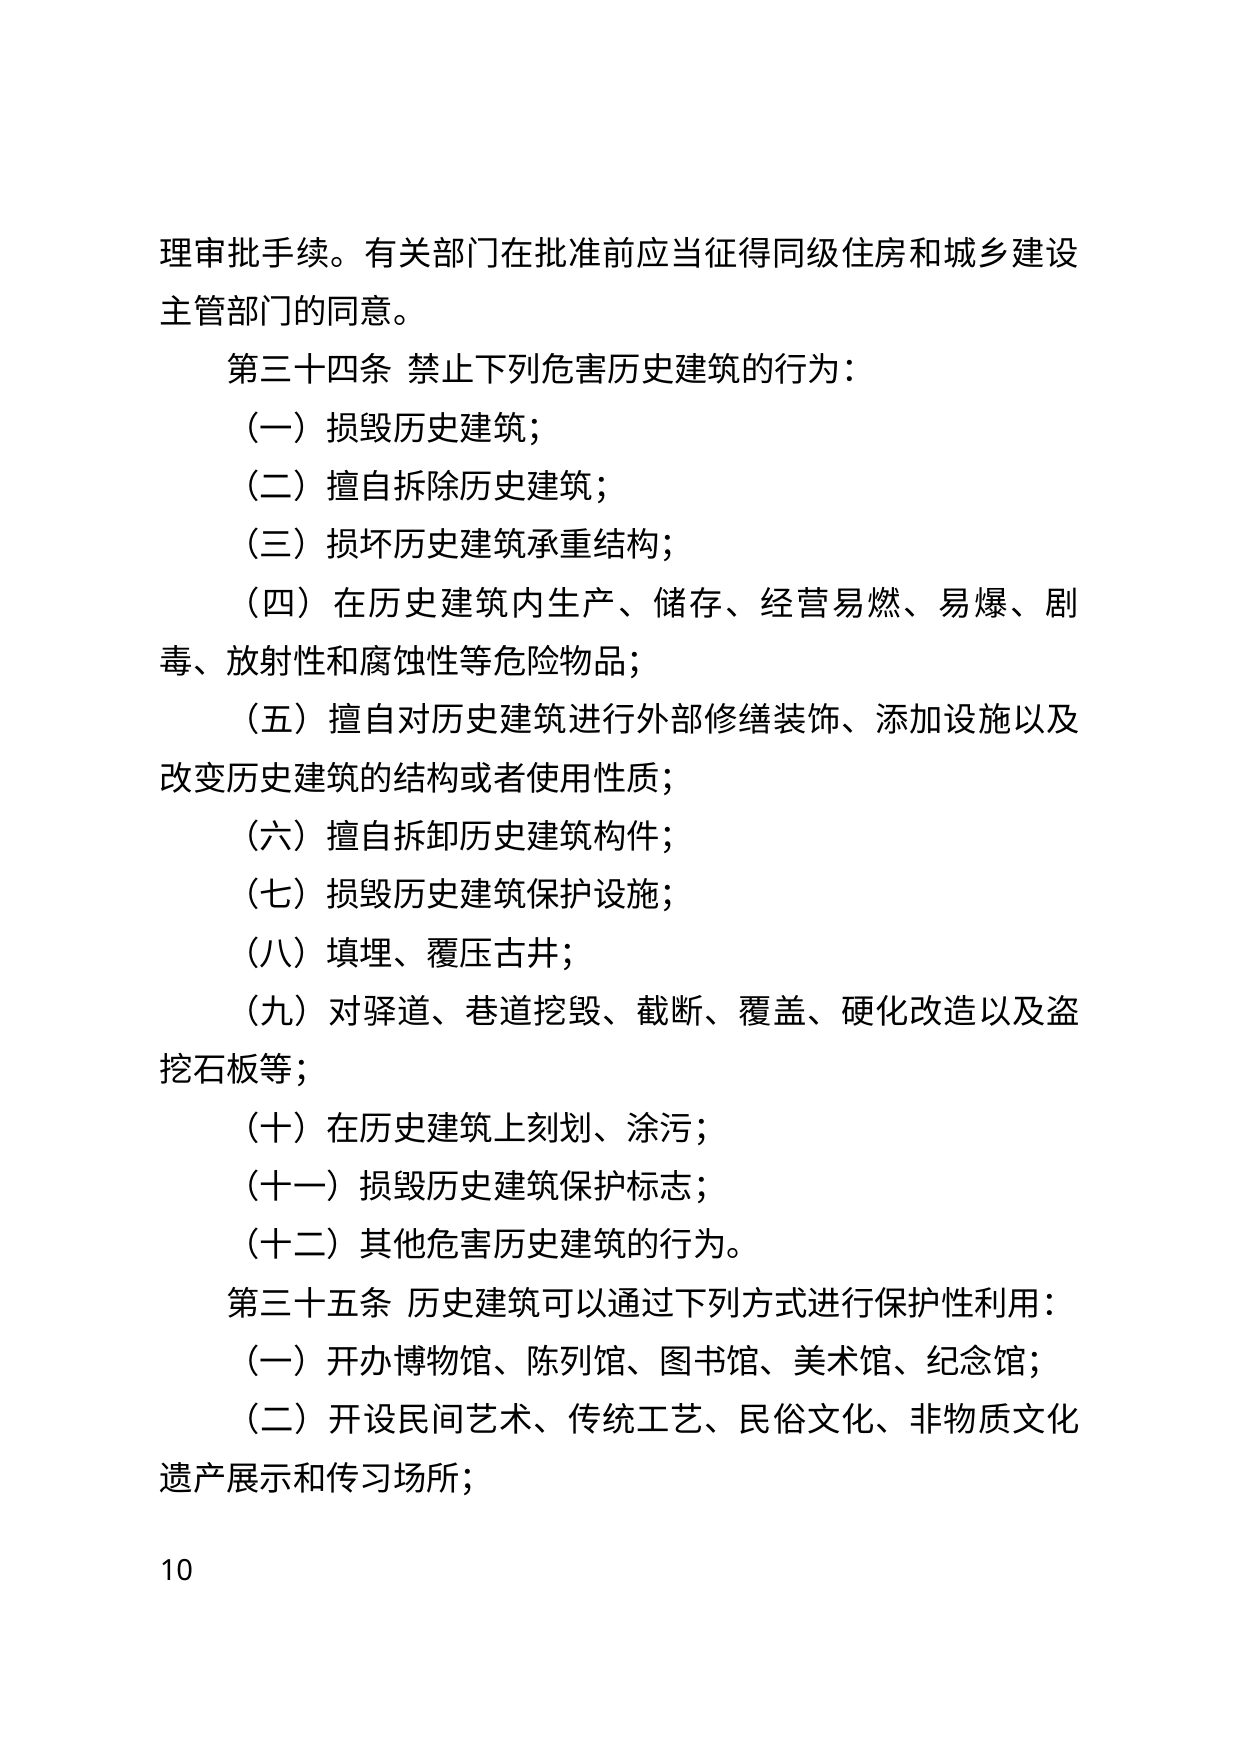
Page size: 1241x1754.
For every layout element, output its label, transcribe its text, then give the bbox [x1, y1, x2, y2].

text （六）擅自拆卸历史建筑构件； [159, 802, 1081, 860]
text （一）开办博物馆、陈列馆、图书馆、美术馆、纪念馆； [159, 1327, 1081, 1385]
text （四）在历史建筑内生产、储存、经营易燃、易爆、剧毒、放射性和腐蚀性等危险物品； [159, 568, 1081, 685]
text （十二）其他危害历史建筑的行为。 [159, 1210, 1081, 1268]
text （八）填埋、覆压古井； [159, 918, 1081, 977]
text （十）在历史建筑上刻划、涂污； [159, 1093, 1081, 1152]
text （二）开设民间艺术、传统工艺、民俗文化、非物质文化遗产展示和传习场所； [159, 1385, 1081, 1502]
text （七）损毁历史建筑保护设施； [159, 860, 1081, 918]
text （九）对驿道、巷道挖毁、截断、覆盖、硬化改造以及盗挖石板等； [159, 977, 1081, 1093]
text （十一）损毁历史建筑保护标志； [159, 1152, 1081, 1210]
text （五）擅自对历史建筑进行外部修缮装饰、添加设施以及改变历史建筑的结构或者使用性质； [159, 685, 1081, 802]
text （一）损毁历史建筑； [159, 393, 1081, 452]
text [159, 218, 1081, 335]
text 第三十五条 历史建筑可以通过下列方式进行保护性利用： [159, 1268, 1081, 1327]
text 第三十四条 禁止下列危害历史建筑的行为： [159, 335, 1081, 393]
text （三）损坏历史建筑承重结构； [159, 510, 1081, 568]
text （二）擅自拆除历史建筑； [159, 452, 1081, 510]
